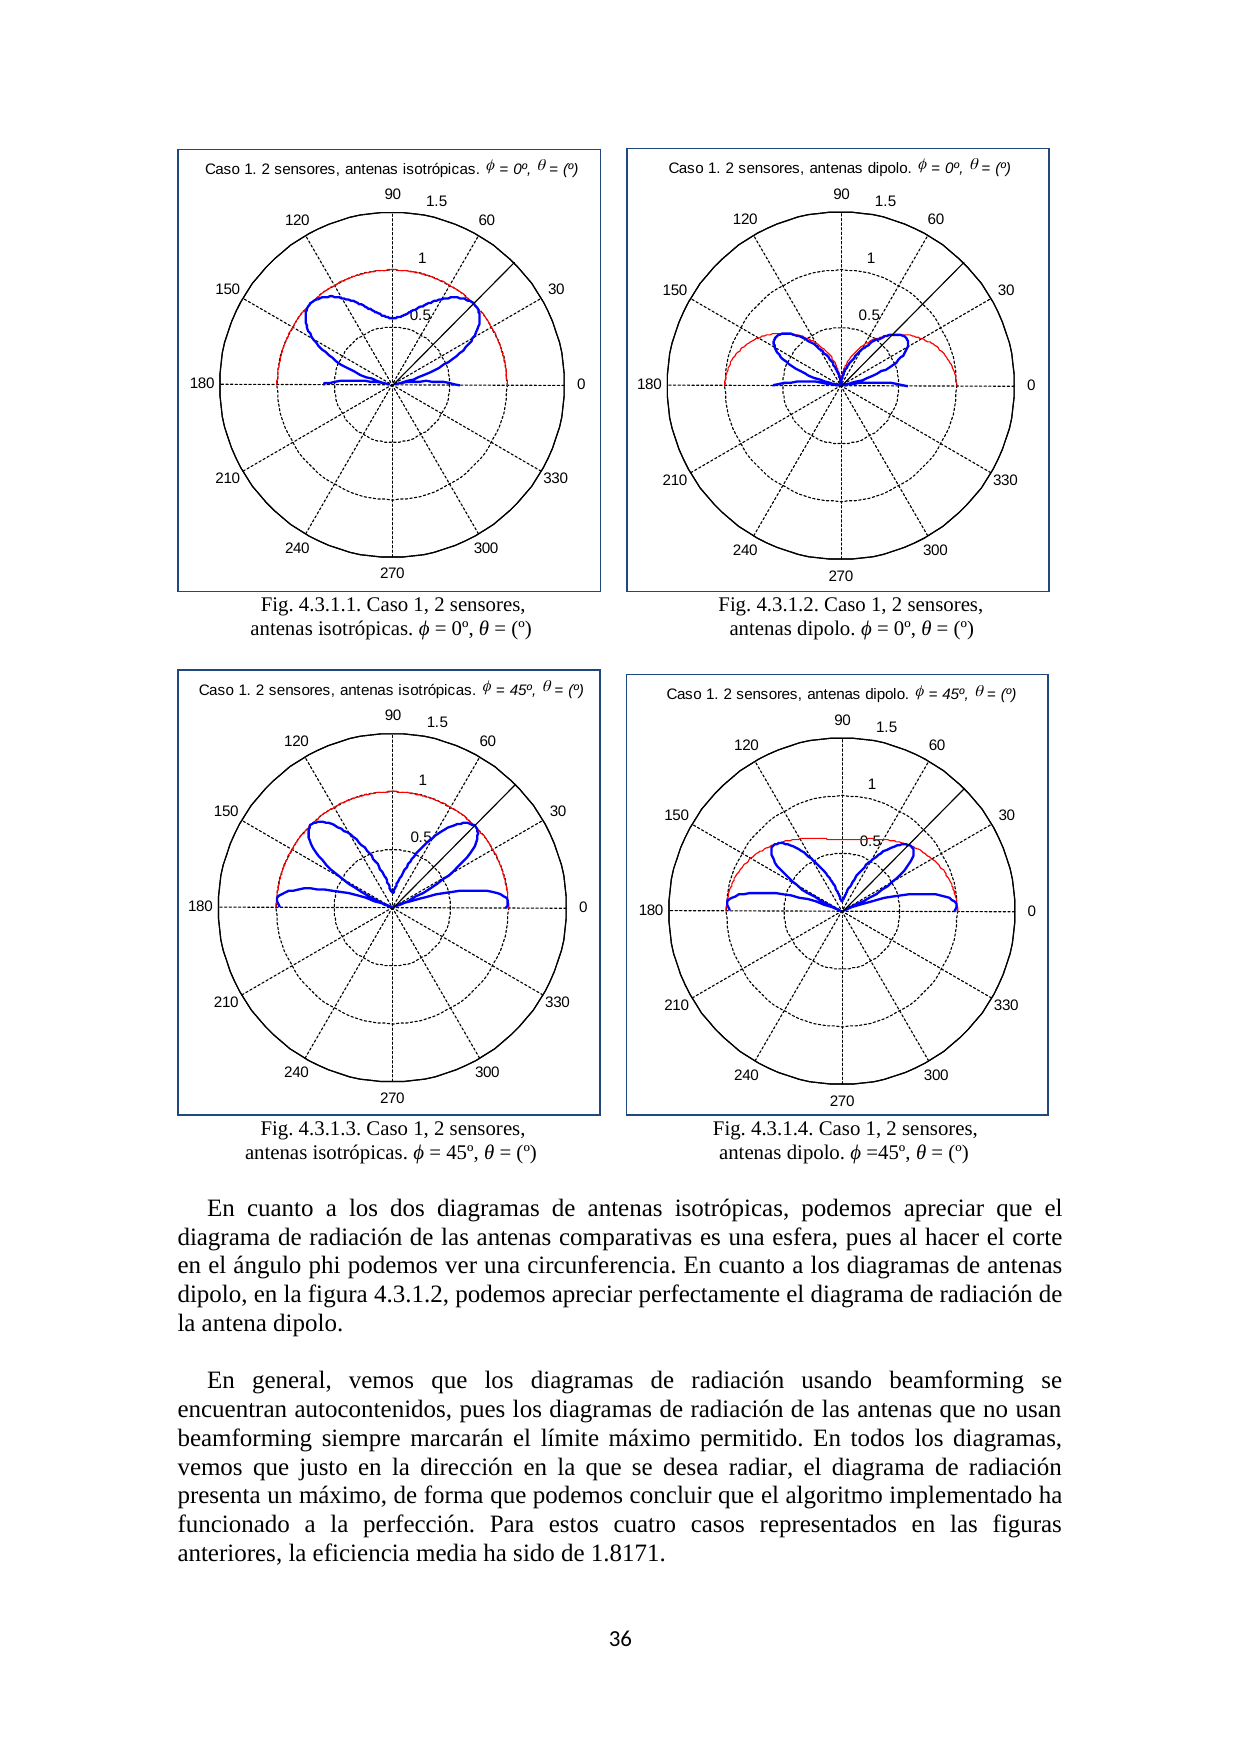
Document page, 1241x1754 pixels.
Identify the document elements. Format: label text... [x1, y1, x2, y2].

text antenas isotrópicas. ϕ = 0º, θ = (º) antenas dipolo. ϕ = 0º, θ = (º) [177, 616, 1063, 640]
text Fig. 4.3.1.1. Caso 1, 2 sensores, Fig. 4.3.1.2. Caso 1, 2 sensores, [177, 592, 1063, 616]
text En general, vemos que los diagramas de radiación usando beamforming se encuentran autocontenidos, pues los diagramas de radiación de las antenas que no usan beamforming siempre marcarán el límite máximo permitido. En todos los diagramas, vemos que justo en la dirección en la que se desea radiar, el diagrama de radiación presenta un máximo, de forma que podemos concluir que el algoritmo implementado ha funcionado a la perfección. Para estos cuatro casos representados en las figuras anteriores, la eficiencia media ha sido de 1.8171. [177, 1365, 1063, 1567]
text Fig. 4.3.1.3. Caso 1, 2 sensores, Fig. 4.3.1.4. Caso 1, 2 sensores, [0, 1116, 1226, 1140]
text antenas isotrópicas. ϕ = 45º, θ = (º) antenas dipolo. ϕ =45º, θ = (º) [0, 1140, 1226, 1164]
text En cuanto a los dos diagramas de antenas isotrópicas, podemos apreciar que el diagrama de radiación de las antenas comparativas es una esfera, pues al hacer el corte en el ángulo phi podemos ver una circunferencia. En cuanto a los diagramas de antenas dipolo, en la figura 4.3.1.2, podemos apreciar perfectamente el diagrama de radiación de la antena dipolo. [177, 1193, 1063, 1337]
